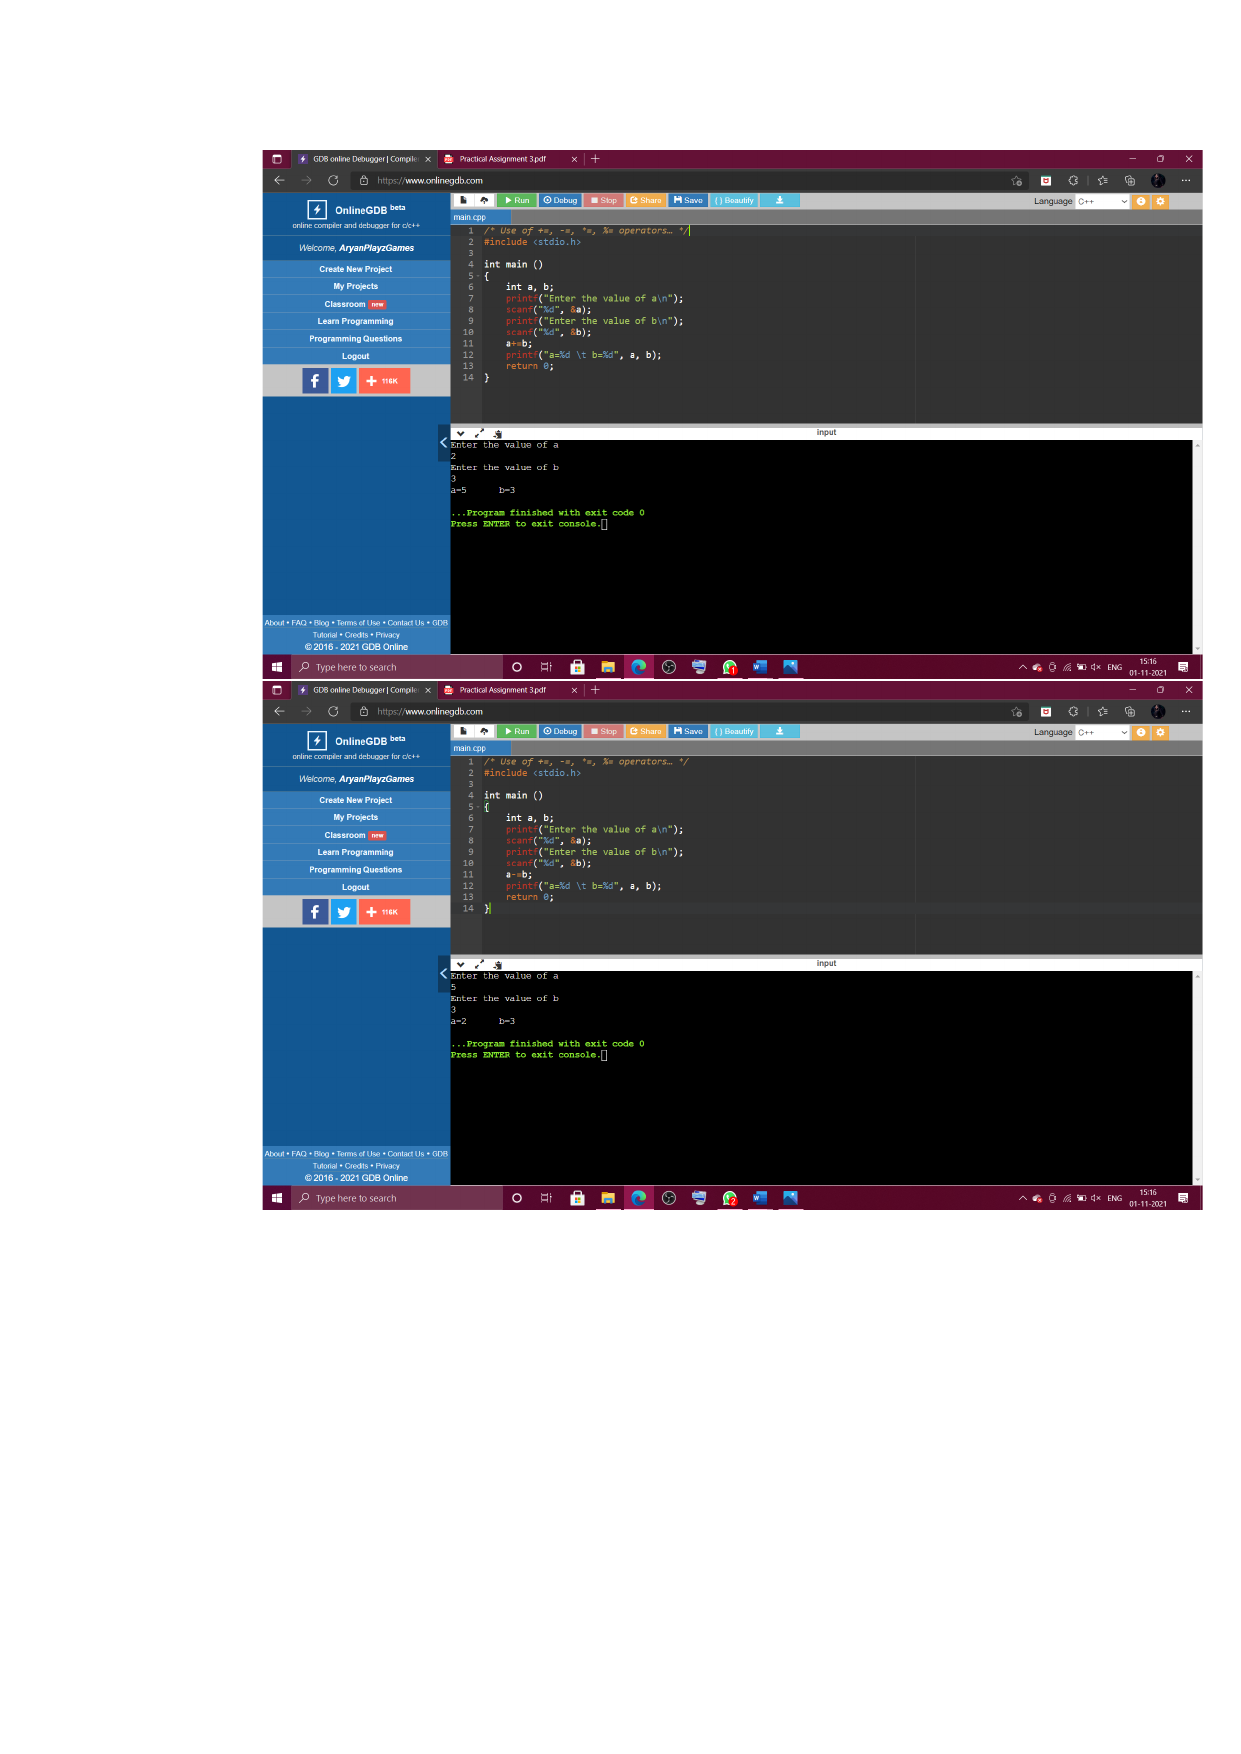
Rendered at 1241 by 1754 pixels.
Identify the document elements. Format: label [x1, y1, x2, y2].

picture [262, 681, 1203, 1210]
picture [262, 150, 1203, 679]
